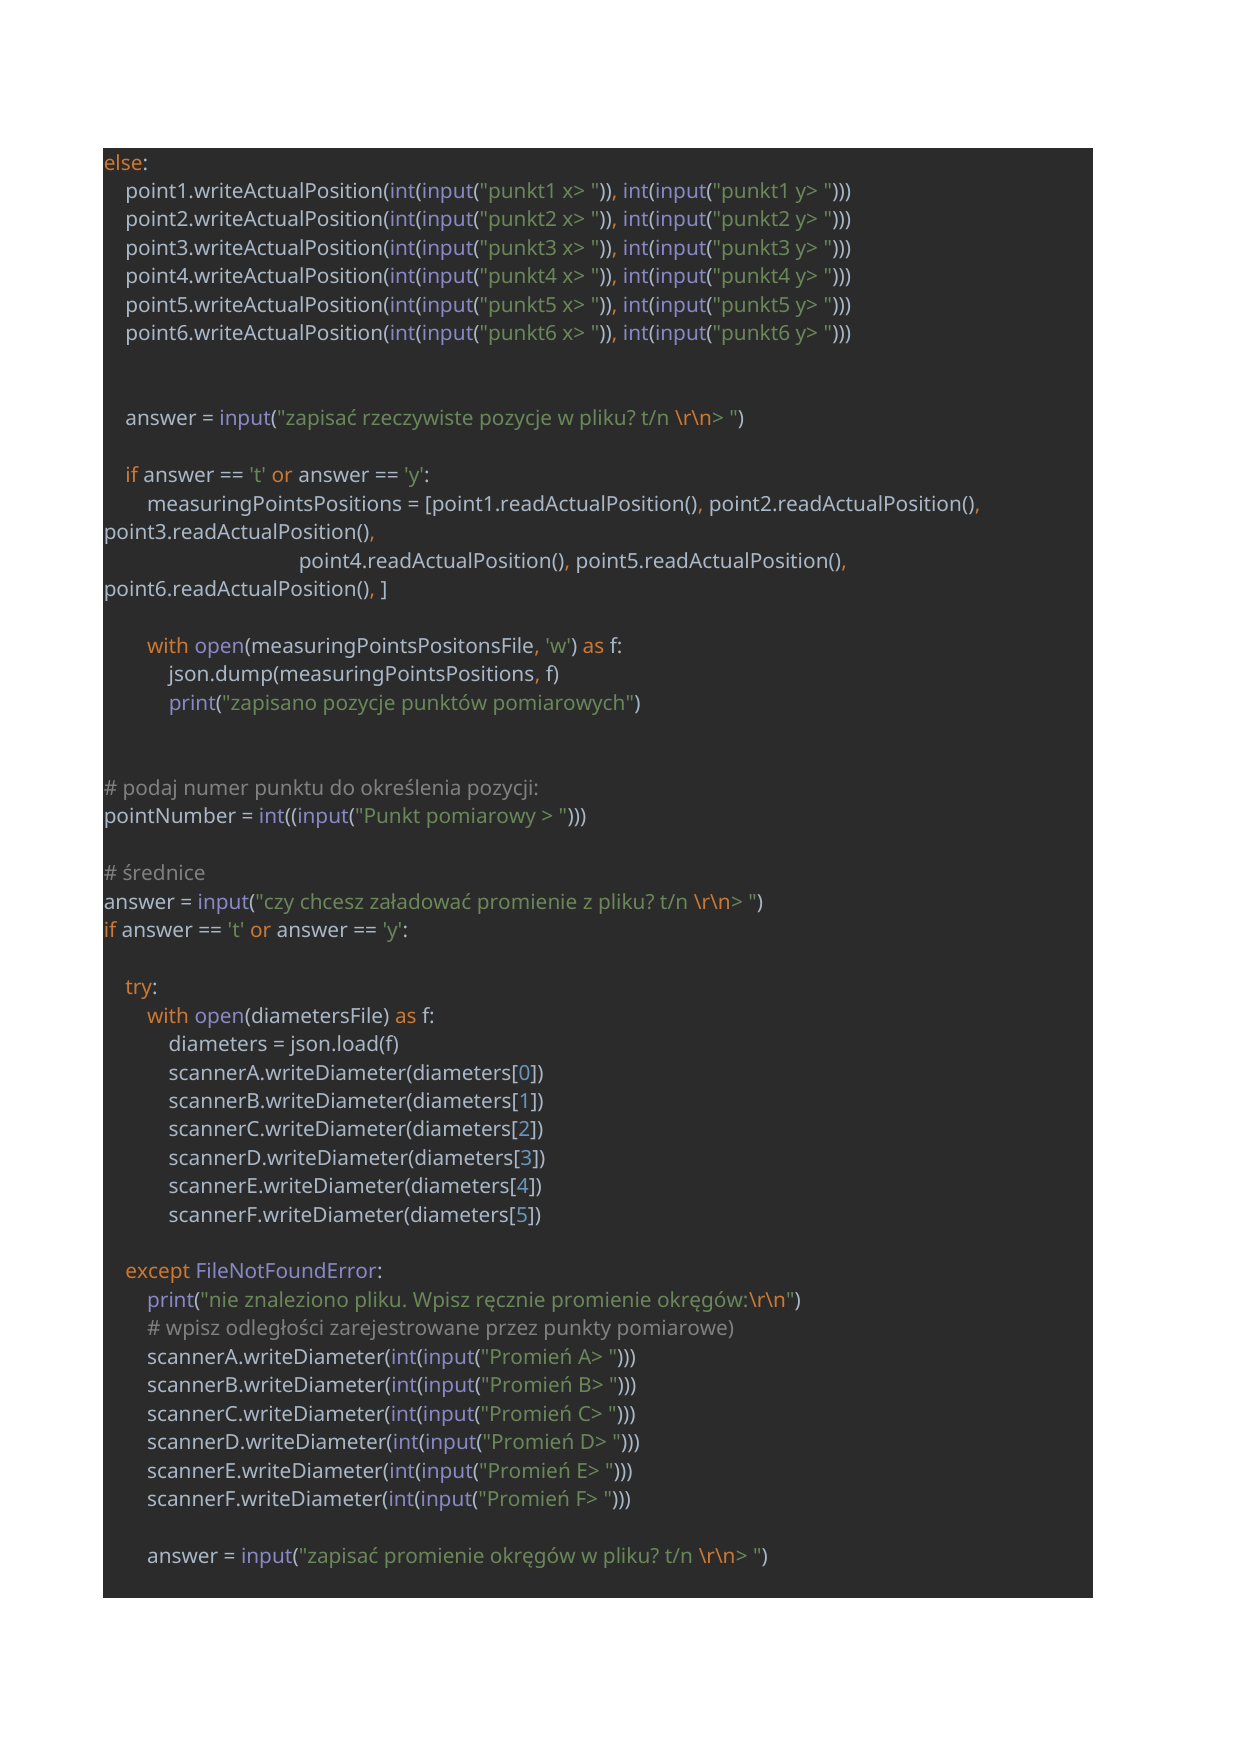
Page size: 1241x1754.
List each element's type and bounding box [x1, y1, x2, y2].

text [103, 148, 1093, 1598]
